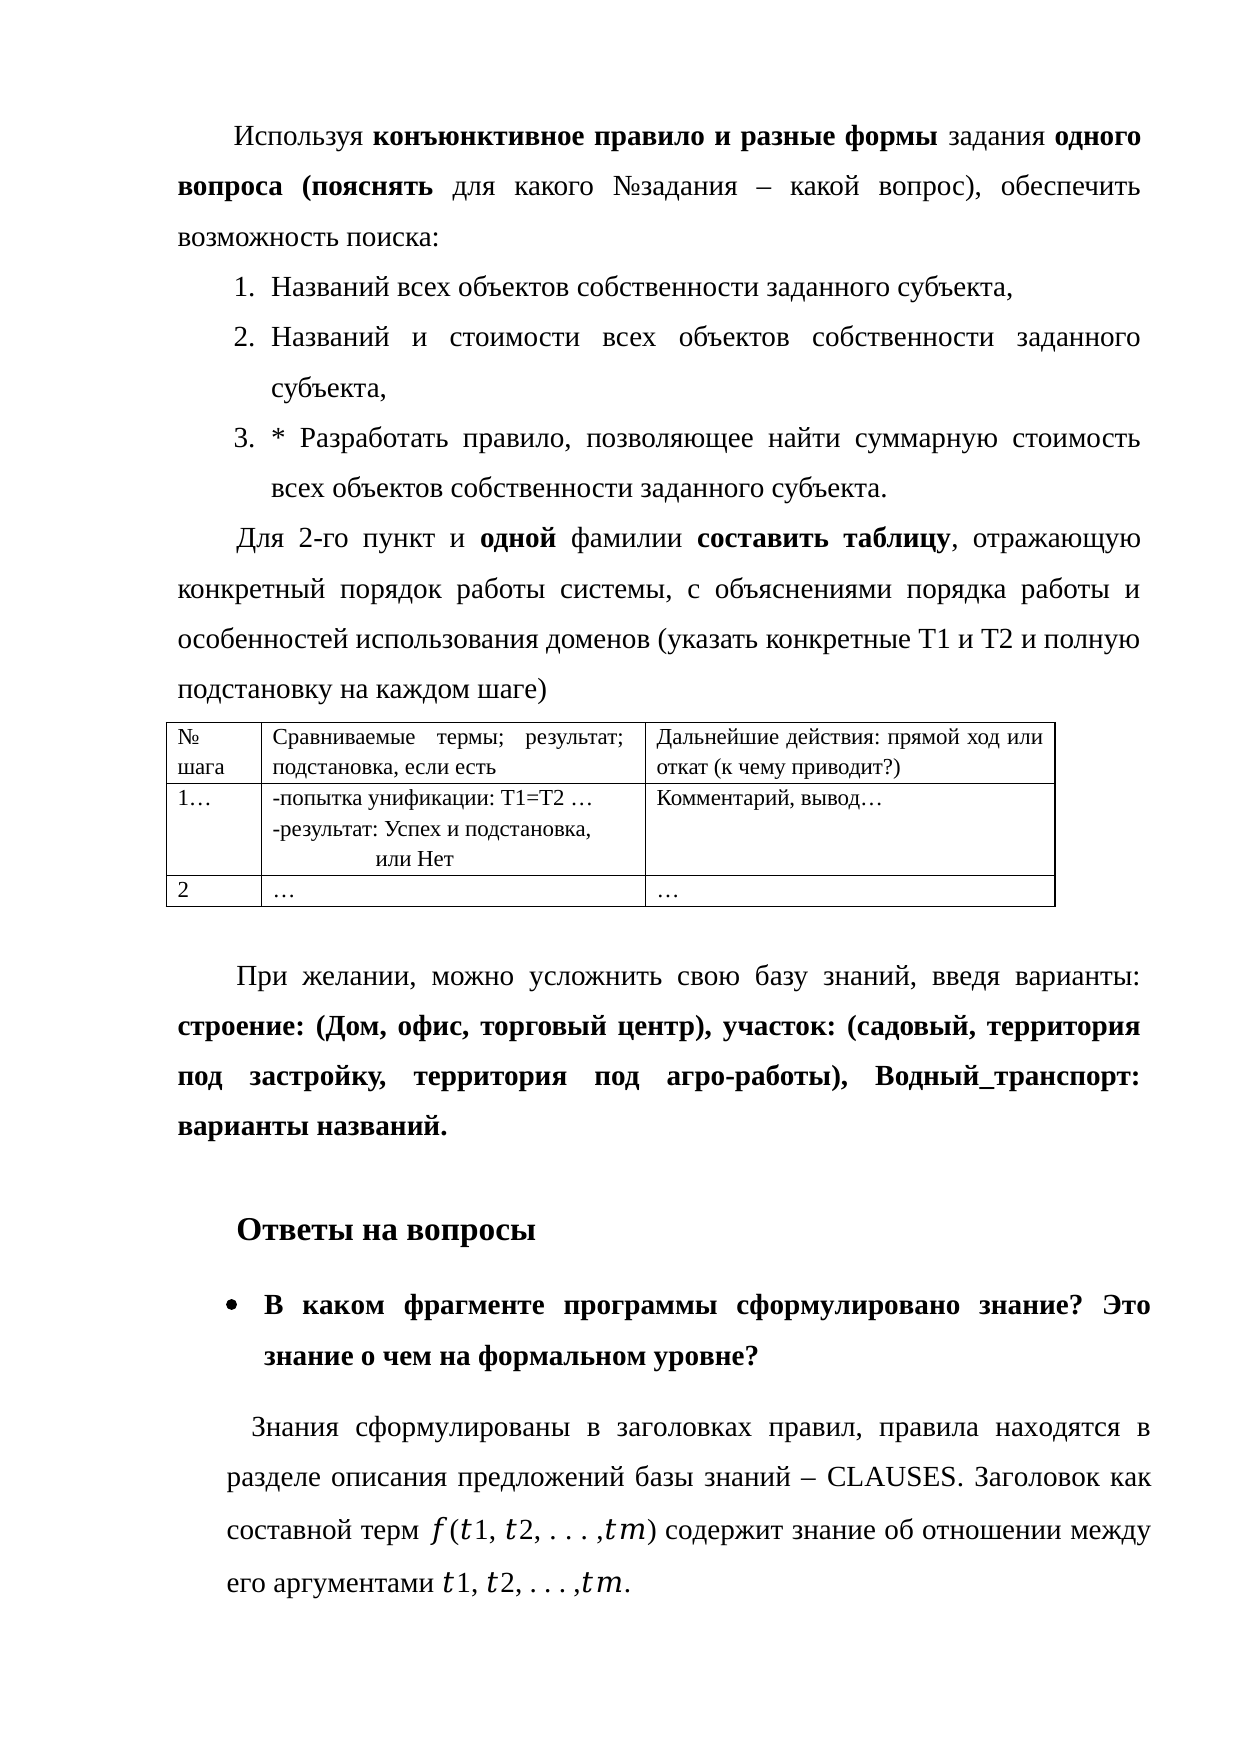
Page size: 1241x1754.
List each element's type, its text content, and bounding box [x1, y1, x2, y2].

table_cell Комментарий, вывод… [646, 784, 1054, 875]
table_cell -попытка унификации: Т1=Т2 … -результат: Успех и подстановка, или Нет [262, 784, 645, 875]
text Знания сформулированы в заголовках правил, правила находятся в разделе описания предложений базы знаний – CLAUSES. Заголовок как составной терм 𝑓(𝑡1, 𝑡2, . . . ,𝑡𝑚) содержит знание об отношении между его аргументами 𝑡1, 𝑡2, . . . ,𝑡𝑚. [226, 1409, 1152, 1598]
list В каком фрагменте программы сформулировано знание? Это знание о чем на формальном уровне? [226, 1287, 1152, 1371]
table_cell 1… [167, 784, 261, 875]
list Названий и стоимости всех объектов собственности заданного субъекта, [233, 319, 1141, 403]
text При желании, можно усложнить свою базу знаний, введя варианты: строение: (Дом, офис, торговый центр), участок: (садовый, территория под застройку, территория под агро-работы), Водный_транспорт: варианты названий. [177, 958, 1141, 1142]
table_cell … [646, 876, 1054, 906]
table_cell 2 [167, 876, 261, 906]
table_header Дальнейшие действия: прямой ход или откат (к чему приводит?) [646, 723, 1054, 783]
text Используя конъюнктивное правило и разные формы задания одного вопроса (пояснять для какого №задания – какой вопрос), обеспечить возможность поиска: [177, 118, 1141, 252]
table_header № шага [167, 723, 261, 783]
text Для 2-го пункт и одной фамилии составить таблицу, отражающую конкретный порядок работы системы, с объяснениями порядка работы и особенностей использования доменов (указать конкретные Т1 и Т2 и полную подстановку на каждом шаге) [177, 521, 1141, 705]
text Ответы на вопросы [177, 1209, 1152, 1247]
table_cell … [262, 876, 645, 906]
list Названий всех объектов собственности заданного субъекта, [233, 269, 1141, 303]
list * Разработать правило, позволяющее найти суммарную стоимость всех объектов собственности заданного субъекта. [233, 420, 1141, 504]
table_header Сравниваемые термы; результат; подстановка, если есть [262, 723, 645, 783]
